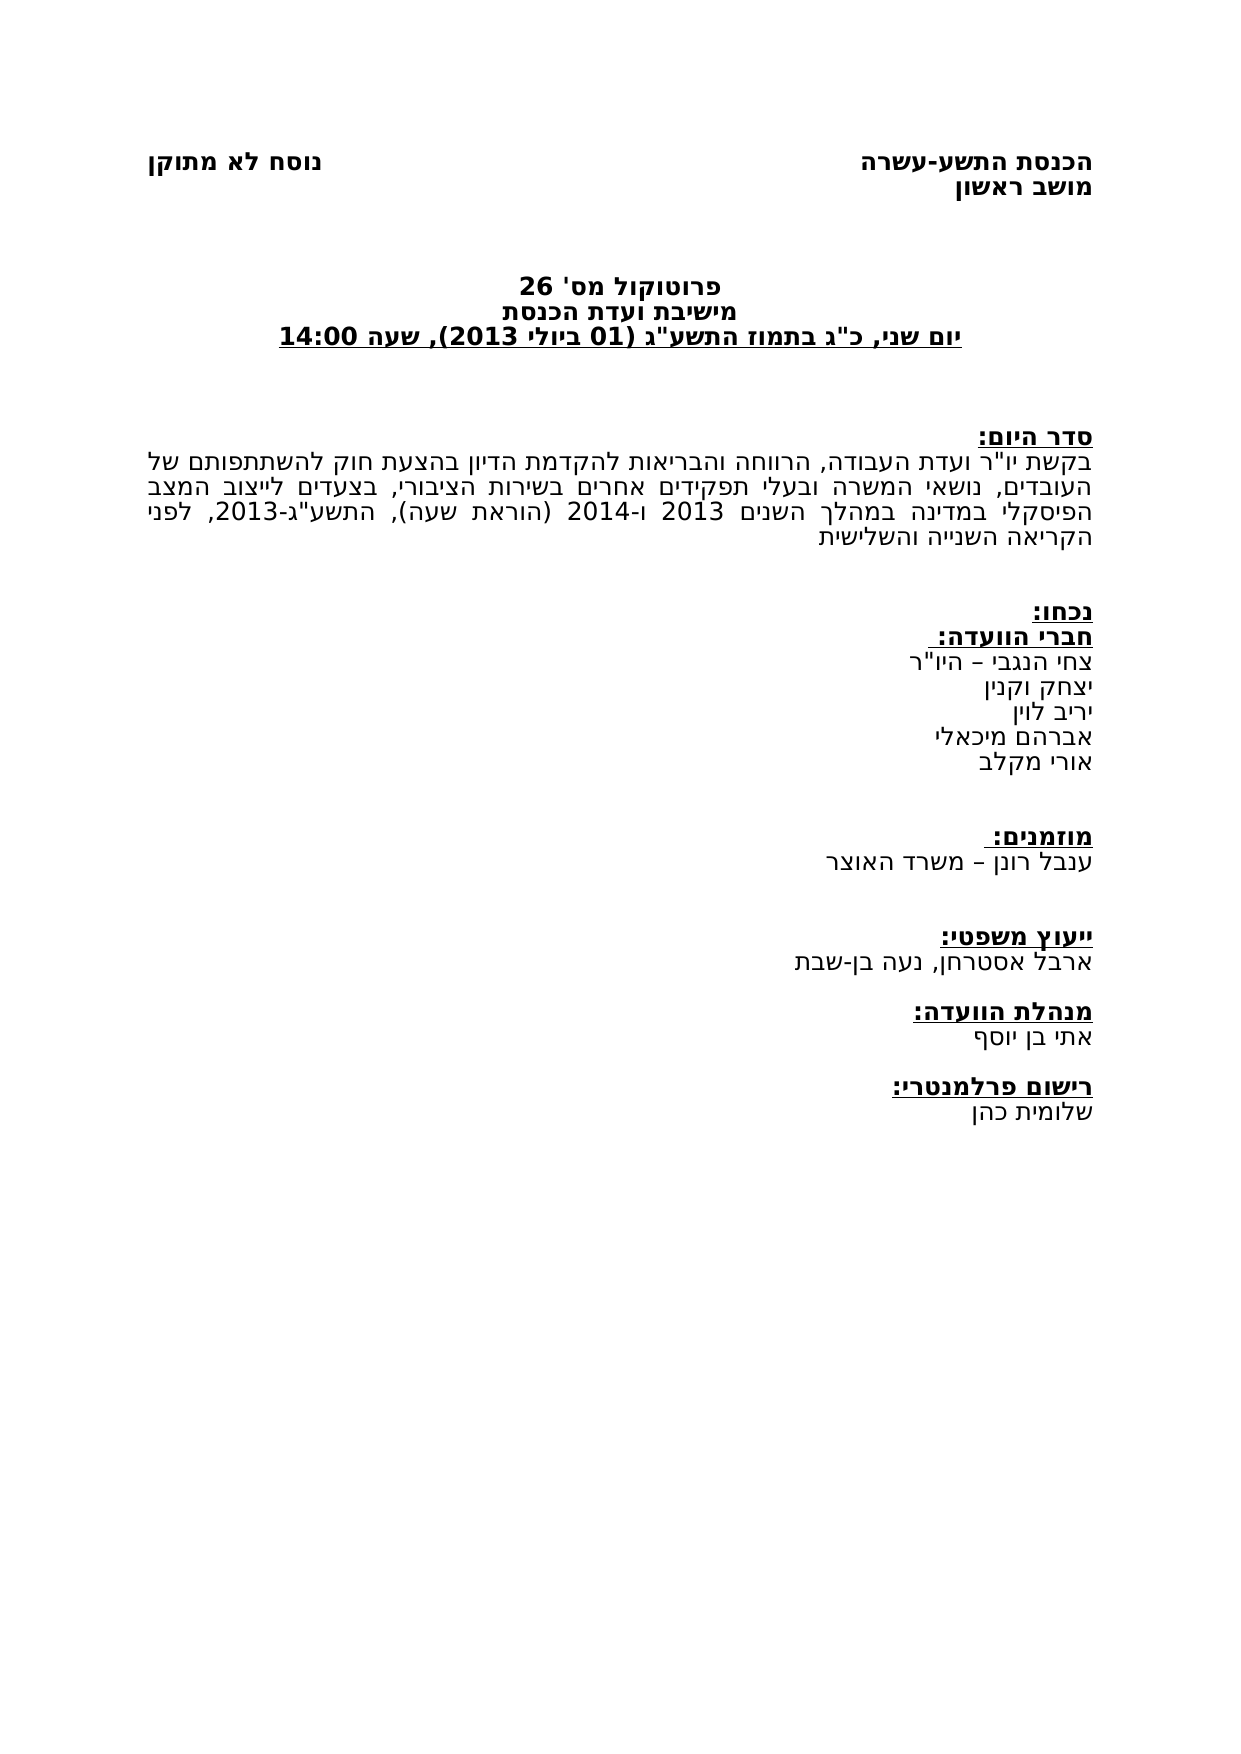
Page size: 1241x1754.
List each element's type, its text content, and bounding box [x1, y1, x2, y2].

text יריב לוין [147, 700, 1093, 725]
text שלומית כהן [147, 1100, 1093, 1125]
text יום שני, כ"ג בתמוז התשע"ג (01 ביולי 2013), שעה 14:00 [147, 325, 1093, 350]
text מישיבת ועדת הכנסת [147, 300, 1093, 325]
text צחי הנגבי – היו"ר [147, 650, 1093, 675]
text רישום פרלמנטרי: [147, 1075, 1093, 1100]
text בקשת יו"ר ועדת העבודה, הרווחה והבריאות להקדמת הדיון בהצעת חוק להשתתפותם של העובדים, נושאי המשרה ובעלי תפקידים אחרים בשירות הציבורי, בצעדים לייצוב המצב הפיסקלי במדינה במהלך השנים 2013 ו-2014 (הוראת שעה), התשע"ג-2013, לפני הקריאה השנייה והשלישית [147, 450, 1093, 550]
text אורי מקלב [147, 750, 1093, 775]
text סדר היום: [147, 425, 1093, 450]
text ארבל אסטרחן, נעה בן-שבת [147, 950, 1093, 975]
text ייעוץ משפטי: [147, 925, 1093, 950]
text הכנסת התשע-עשרה [657, 150, 1093, 175]
text אתי בן יוסף [147, 1025, 1093, 1050]
text אברהם מיכאלי [147, 725, 1093, 750]
text פרוטוקול מס' 26 [147, 275, 1093, 300]
text ענבל רונן – משרד האוצר [147, 850, 1093, 875]
text נכחו: [147, 600, 1093, 625]
text יצחק וקנין [147, 675, 1093, 700]
text מוזמנים: [147, 825, 1093, 850]
text מושב ראשון [147, 175, 1093, 200]
text מנהלת הוועדה: [147, 1000, 1093, 1025]
text נוסח לא מתוקן [147, 150, 583, 175]
text חברי הוועדה: [147, 625, 1093, 650]
